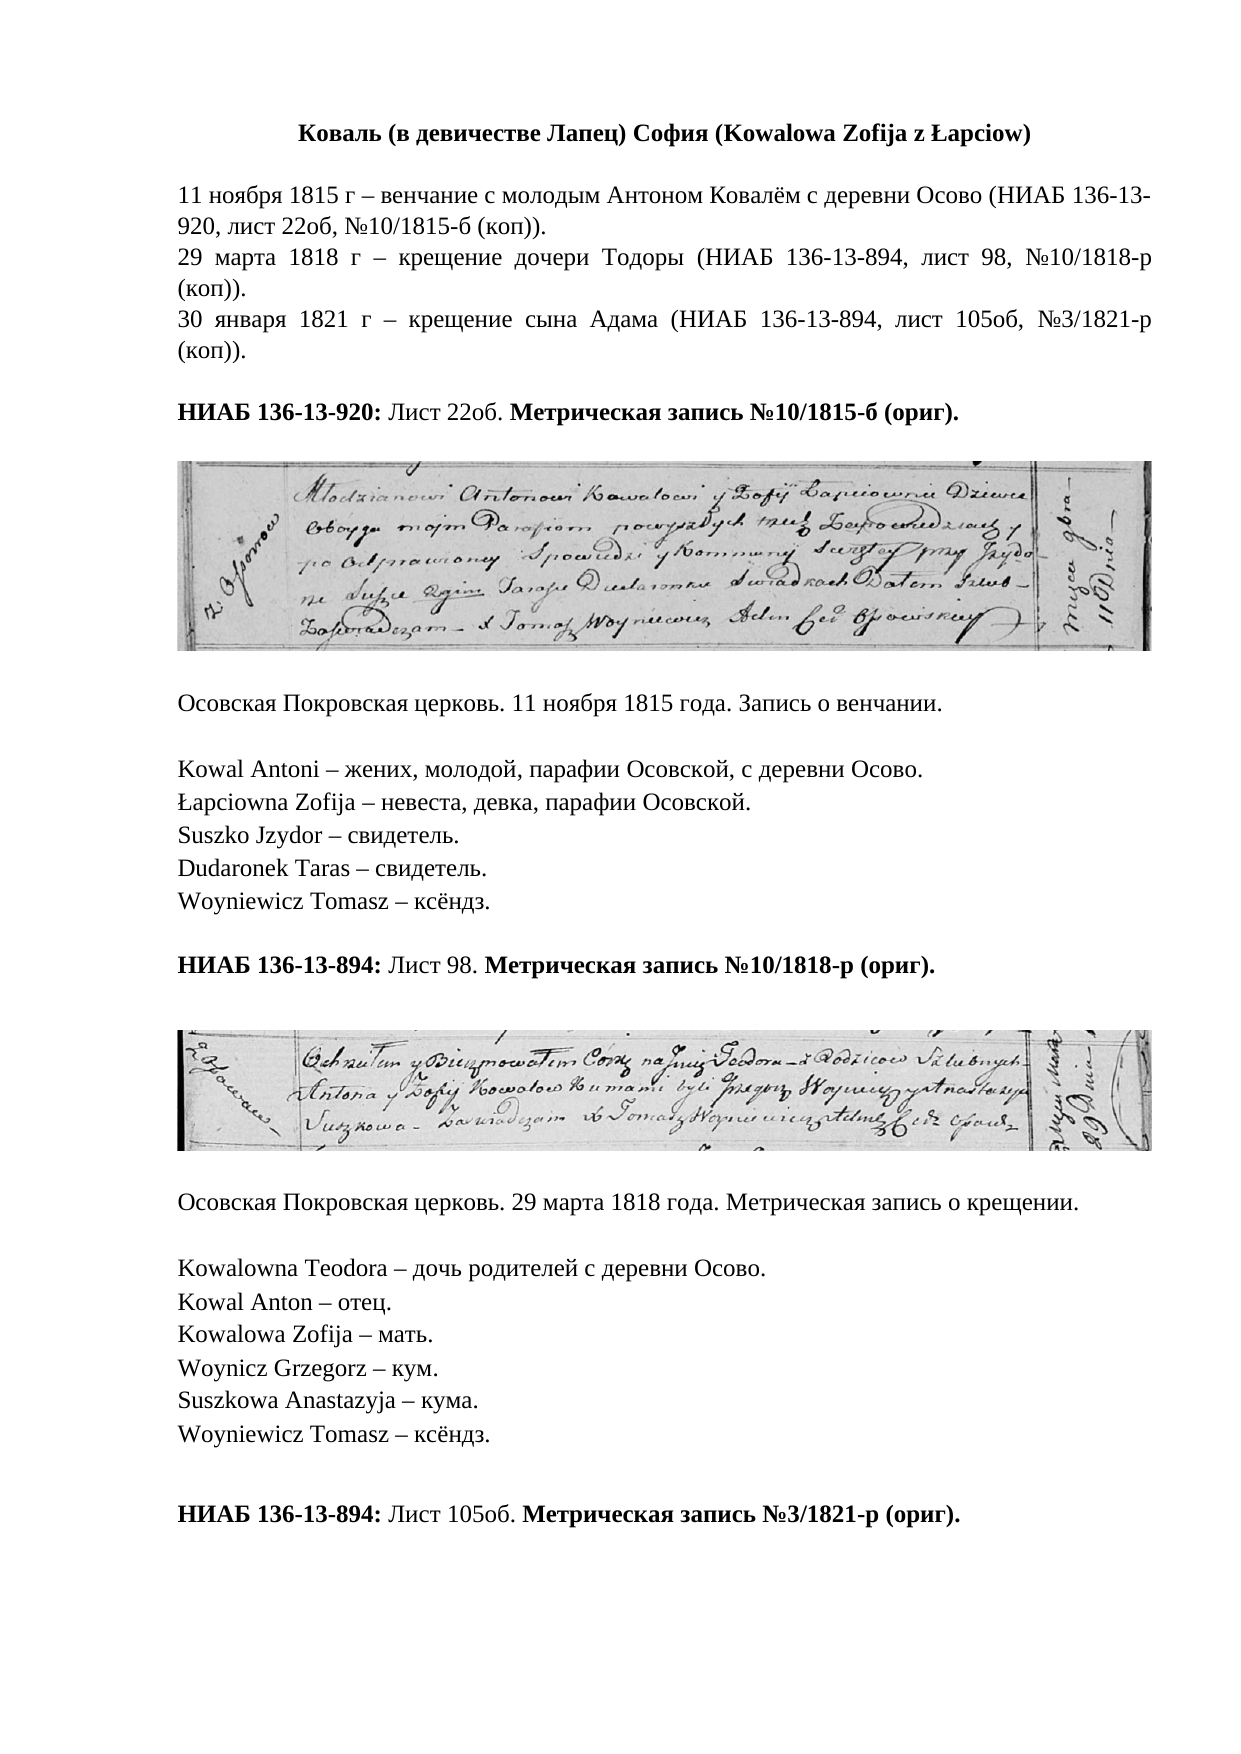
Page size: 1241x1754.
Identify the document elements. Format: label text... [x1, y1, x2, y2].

text Woyniewicz Tomasz – ксёндз. [177, 886, 1152, 914]
text НИАБ 136-13-894: Лист 105об. Метрическая запись №3/1821-р (ориг). [177, 1499, 1152, 1528]
text НИАБ 136-13-920: Лист 22об. Метрическая запись №10/1815-б (ориг). [177, 397, 1152, 426]
text Suszkowa Anastazyja – кума. [177, 1386, 1152, 1414]
text 29 марта 1818 г – крещение дочери Тодоры (НИАБ 136-13-894, лист 98, №10/1818-р (коп)). [177, 242, 1152, 302]
text Woyniewicz Tomasz – ксёндз. [177, 1419, 1152, 1447]
text НИАБ 136-13-894: Лист 98. Метрическая запись №10/1818-р (ориг). [177, 950, 1152, 979]
text Kowalowna Teodora – дочь родителей с деревни Осовo. [177, 1253, 1152, 1282]
text Kowal Anton – отец. [177, 1287, 1152, 1315]
text 11 ноября 1815 г – венчание с молодым Антоном Ковалём с деревни Осово (НИАБ 136-13-920, лист 22об, №10/1815-б (коп)). [177, 180, 1152, 240]
text Kowal Antoni – жених, молодой, парафии Осовской, с деревни Осово. [177, 754, 1152, 782]
text Dudaronek Taras – свидетель. [177, 853, 1152, 882]
text Осовская Покровская церковь. 11 ноября 1815 года. Запись о венчании. [177, 688, 1152, 716]
text Kowalowa Zofija – мать. [177, 1319, 1152, 1348]
text Коваль (в девичестве Лапец) София (Kowalowa Zofija z Łapciow) [177, 118, 1152, 147]
text Suszko Jzydor – свидетель. [177, 820, 1152, 848]
picture [177, 461, 1152, 651]
picture [177, 1030, 1152, 1151]
text 30 января 1821 г – крещение сына Адама (НИАБ 136-13-894, лист 105об, №3/1821-р (коп)). [177, 304, 1152, 364]
text Woynicz Grzegorz – кум. [177, 1353, 1152, 1381]
text Осовская Покровская церковь. 29 марта 1818 года. Метрическая запись о крещении. [177, 1187, 1152, 1216]
text Łapciowna Zofija – невеста, девка, парафии Осовской. [177, 787, 1152, 816]
